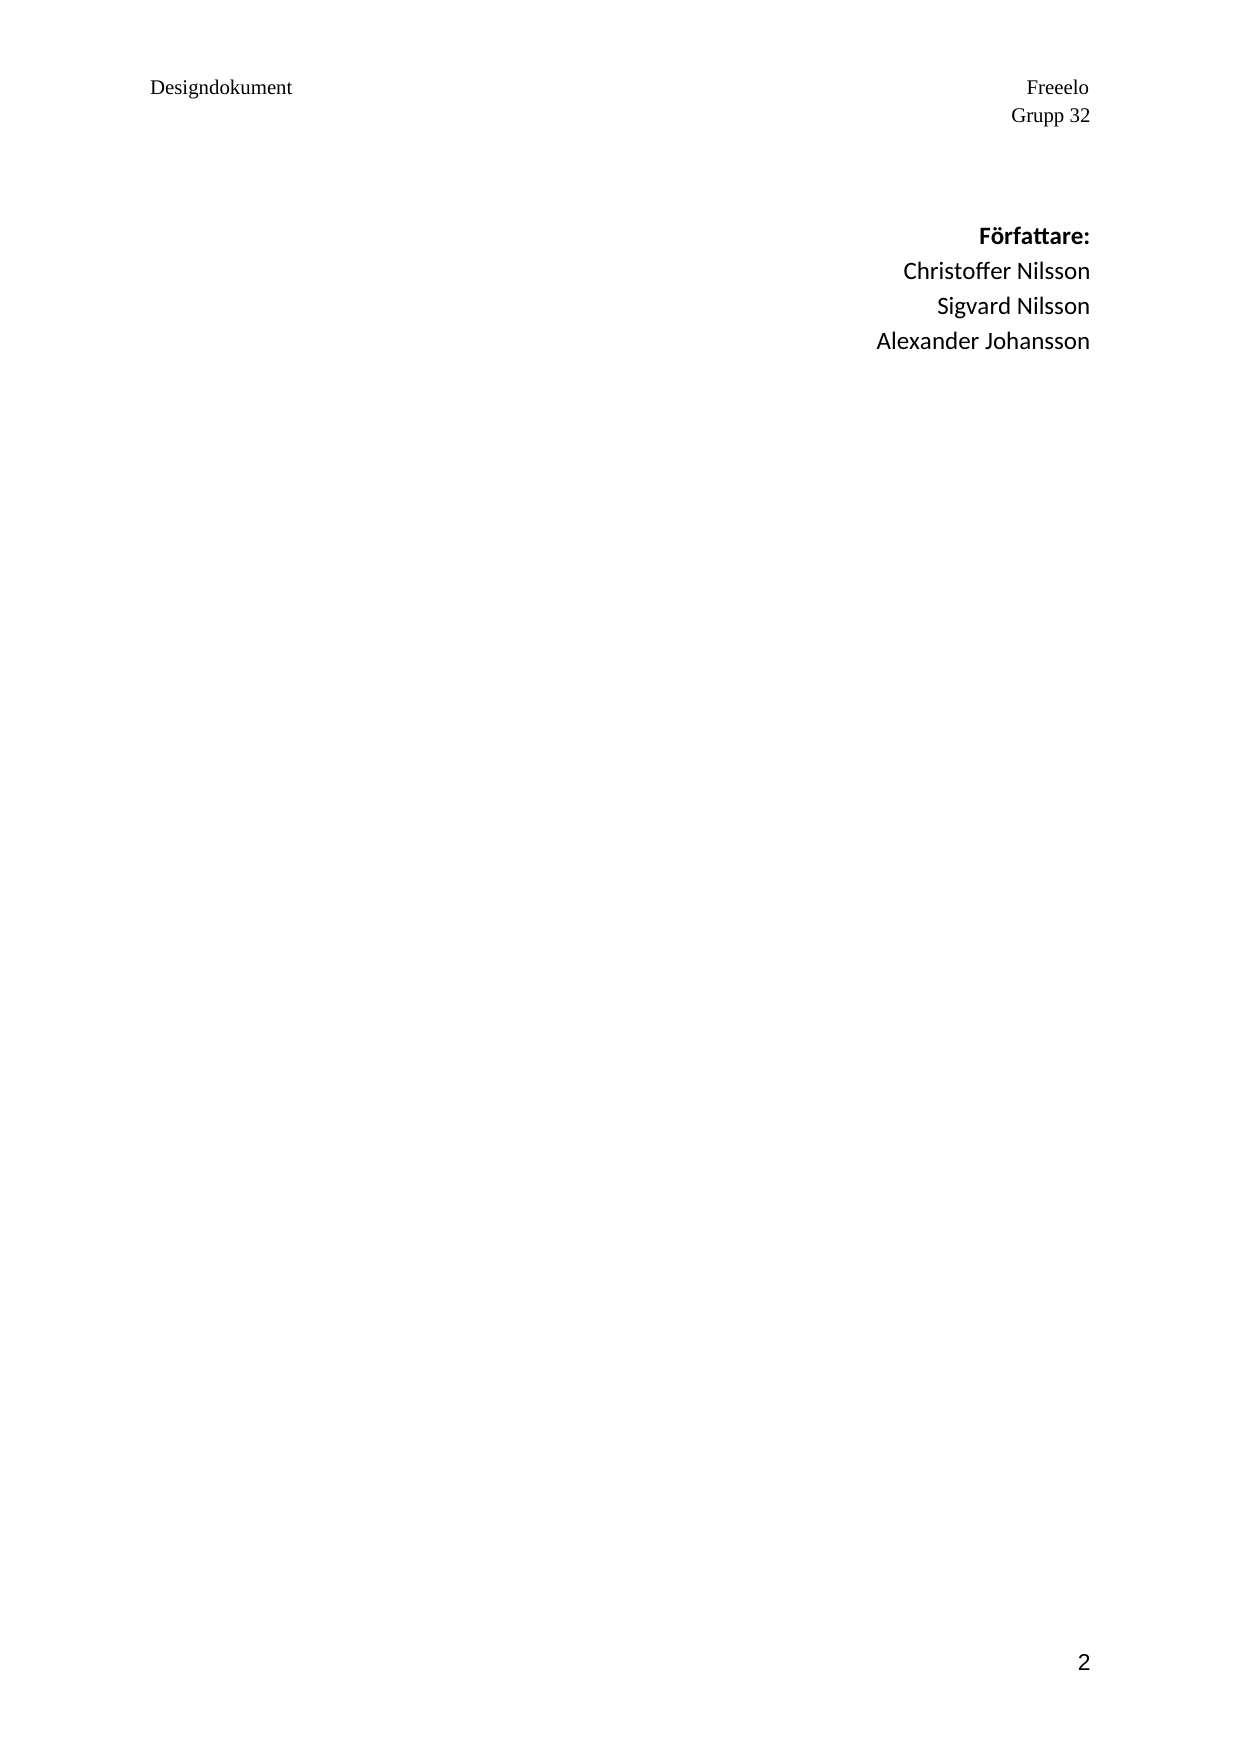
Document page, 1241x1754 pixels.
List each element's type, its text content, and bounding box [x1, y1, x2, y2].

text Alexander Johansson [150, 325, 1090, 356]
text Författare: [150, 220, 1090, 251]
text Christoffer Nilsson [150, 255, 1090, 286]
text Sigvard Nilsson [150, 290, 1090, 321]
